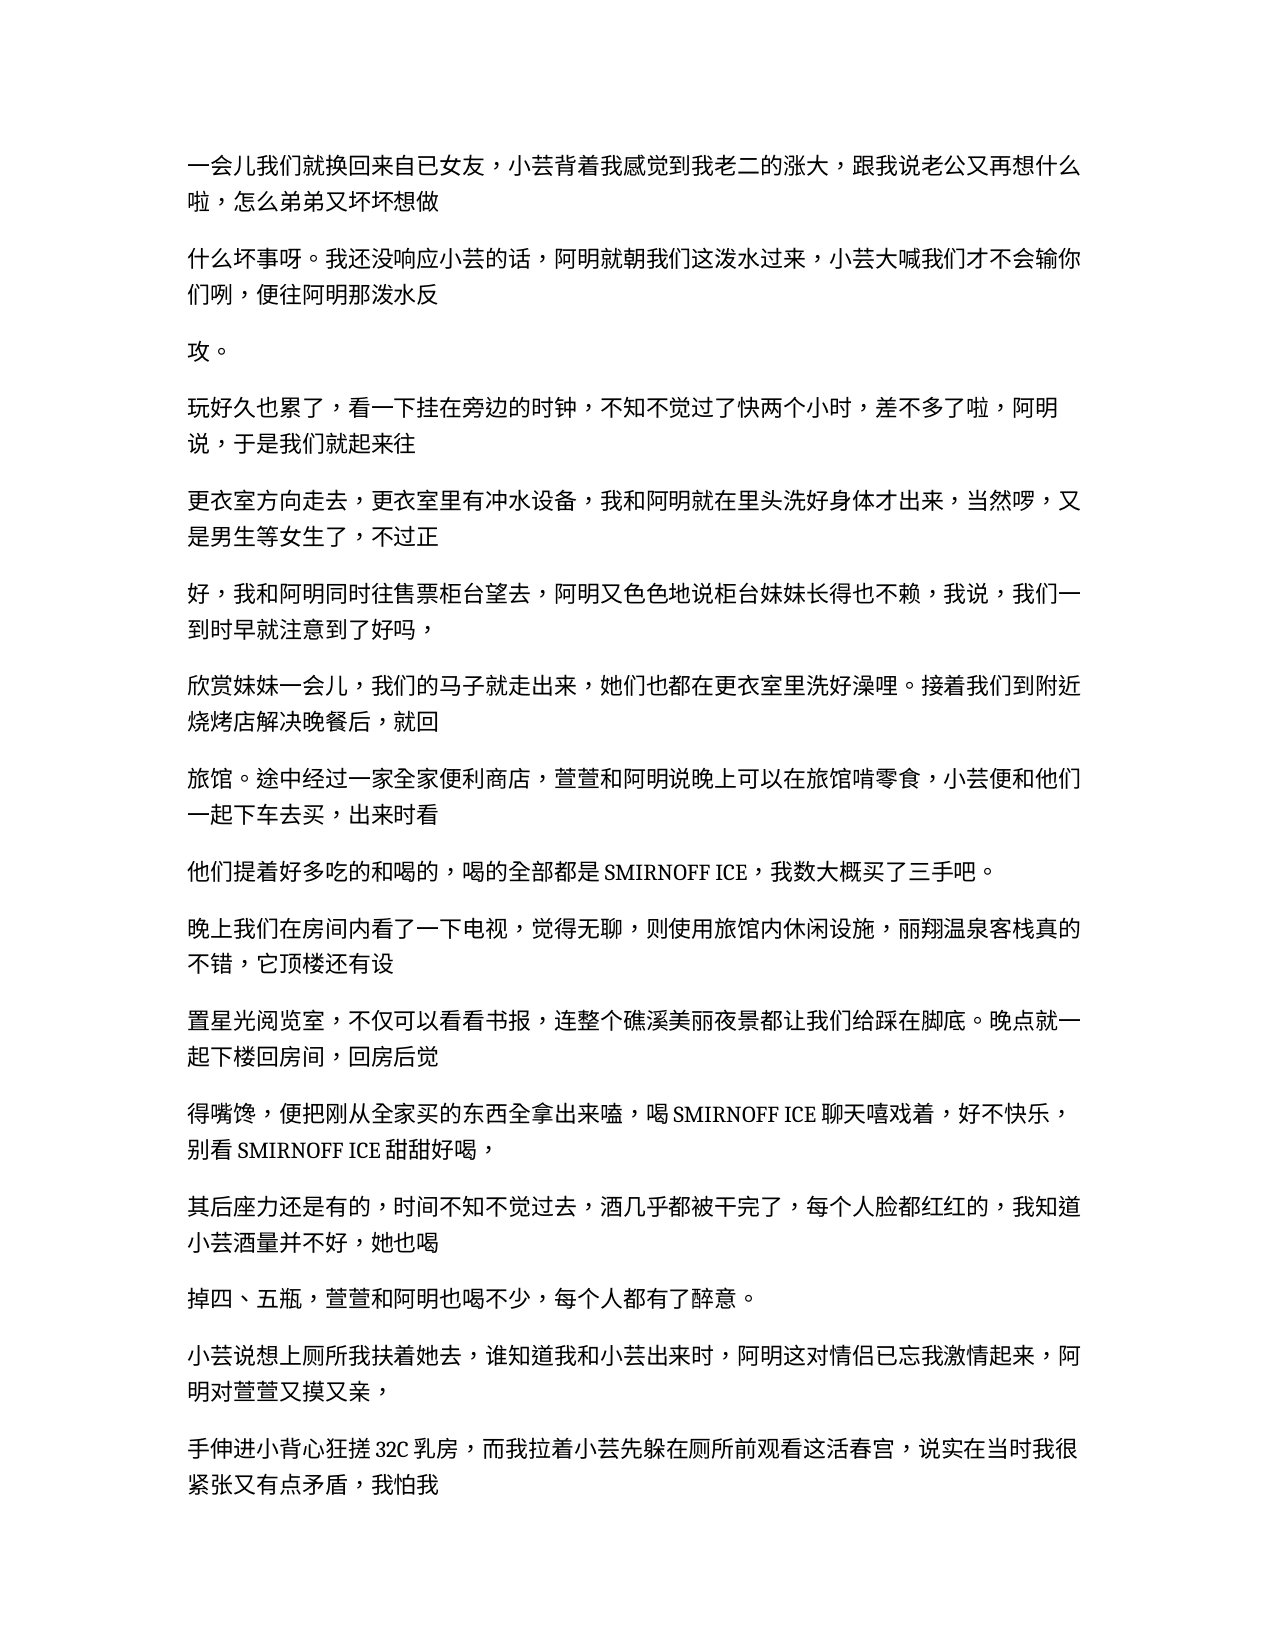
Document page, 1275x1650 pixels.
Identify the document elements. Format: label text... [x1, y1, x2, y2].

text 小芸说想上厕所我扶着她去，谁知道我和小芸出来时，阿明这对情侣已忘我激情起来，阿明对萱萱又摸又亲， [187, 1340, 1087, 1407]
text 晚上我们在房间内看了一下电视，觉得无聊，则使用旅馆内休闲设施，丽翔温泉客栈真的不错，它顶楼还有设 [187, 912, 1087, 980]
text 得嘴馋，便把刚从全家买的东西全拿出来嗑，喝SMIRNOFF ICE聊天嘻戏着，好不快乐，别看SMIRNOFF ICE甜甜好喝， [187, 1098, 1087, 1165]
text 其后座力还是有的，时间不知不觉过去，酒几乎都被干完了，每个人脸都红红的，我知道小芸酒量并不好，她也喝 [187, 1191, 1087, 1258]
text 玩好久也累了，看一下挂在旁边的时钟，不知不觉过了快两个小时，差不多了啦，阿明说，于是我们就起来往 [187, 392, 1087, 459]
text 攻。 [187, 335, 1087, 367]
text 好，我和阿明同时往售票柜台望去，阿明又色色地说柜台妹妹长得也不赖，我说，我们一到时早就注意到了好吗， [187, 578, 1087, 645]
text 掉四、五瓶，萱萱和阿明也喝不少，每个人都有了醉意。 [187, 1283, 1087, 1314]
text 置星光阅览室，不仅可以看看书报，连整个礁溪美丽夜景都让我们给踩在脚底。晚点就一起下楼回房间，回房后觉 [187, 1005, 1087, 1072]
text 更衣室方向走去，更衣室里有冲水设备，我和阿明就在里头洗好身体才出来，当然啰，又是男生等女生了，不过正 [187, 485, 1087, 552]
text 旅馆。途中经过一家全家便利商店，萱萱和阿明说晚上可以在旅馆啃零食，小芸便和他们一起下车去买，出来时看 [187, 763, 1087, 830]
text 欣赏妹妹一会儿，我们的马子就走出来，她们也都在更衣室里洗好澡哩。接着我们到附近烧烤店解决晚餐后，就回 [187, 670, 1087, 737]
text 一会儿我们就换回来自已女友，小芸背着我感觉到我老二的涨大，跟我说老公又再想什么啦，怎么弟弟又坏坏想做 [187, 150, 1087, 217]
text 什么坏事呀。我还没响应小芸的话，阿明就朝我们这泼水过来，小芸大喊我们才不会输你们咧，便往阿明那泼水反 [187, 243, 1087, 310]
text 手伸进小背心狂搓32C 乳房，而我拉着小芸先躲在厕所前观看这活春宫，说实在当时我很紧张又有点矛盾，我怕我 [187, 1433, 1087, 1500]
text 他们提着好多吃的和喝的，喝的全部都是SMIRNOFF ICE，我数大概买了三手吧。 [187, 856, 1087, 887]
